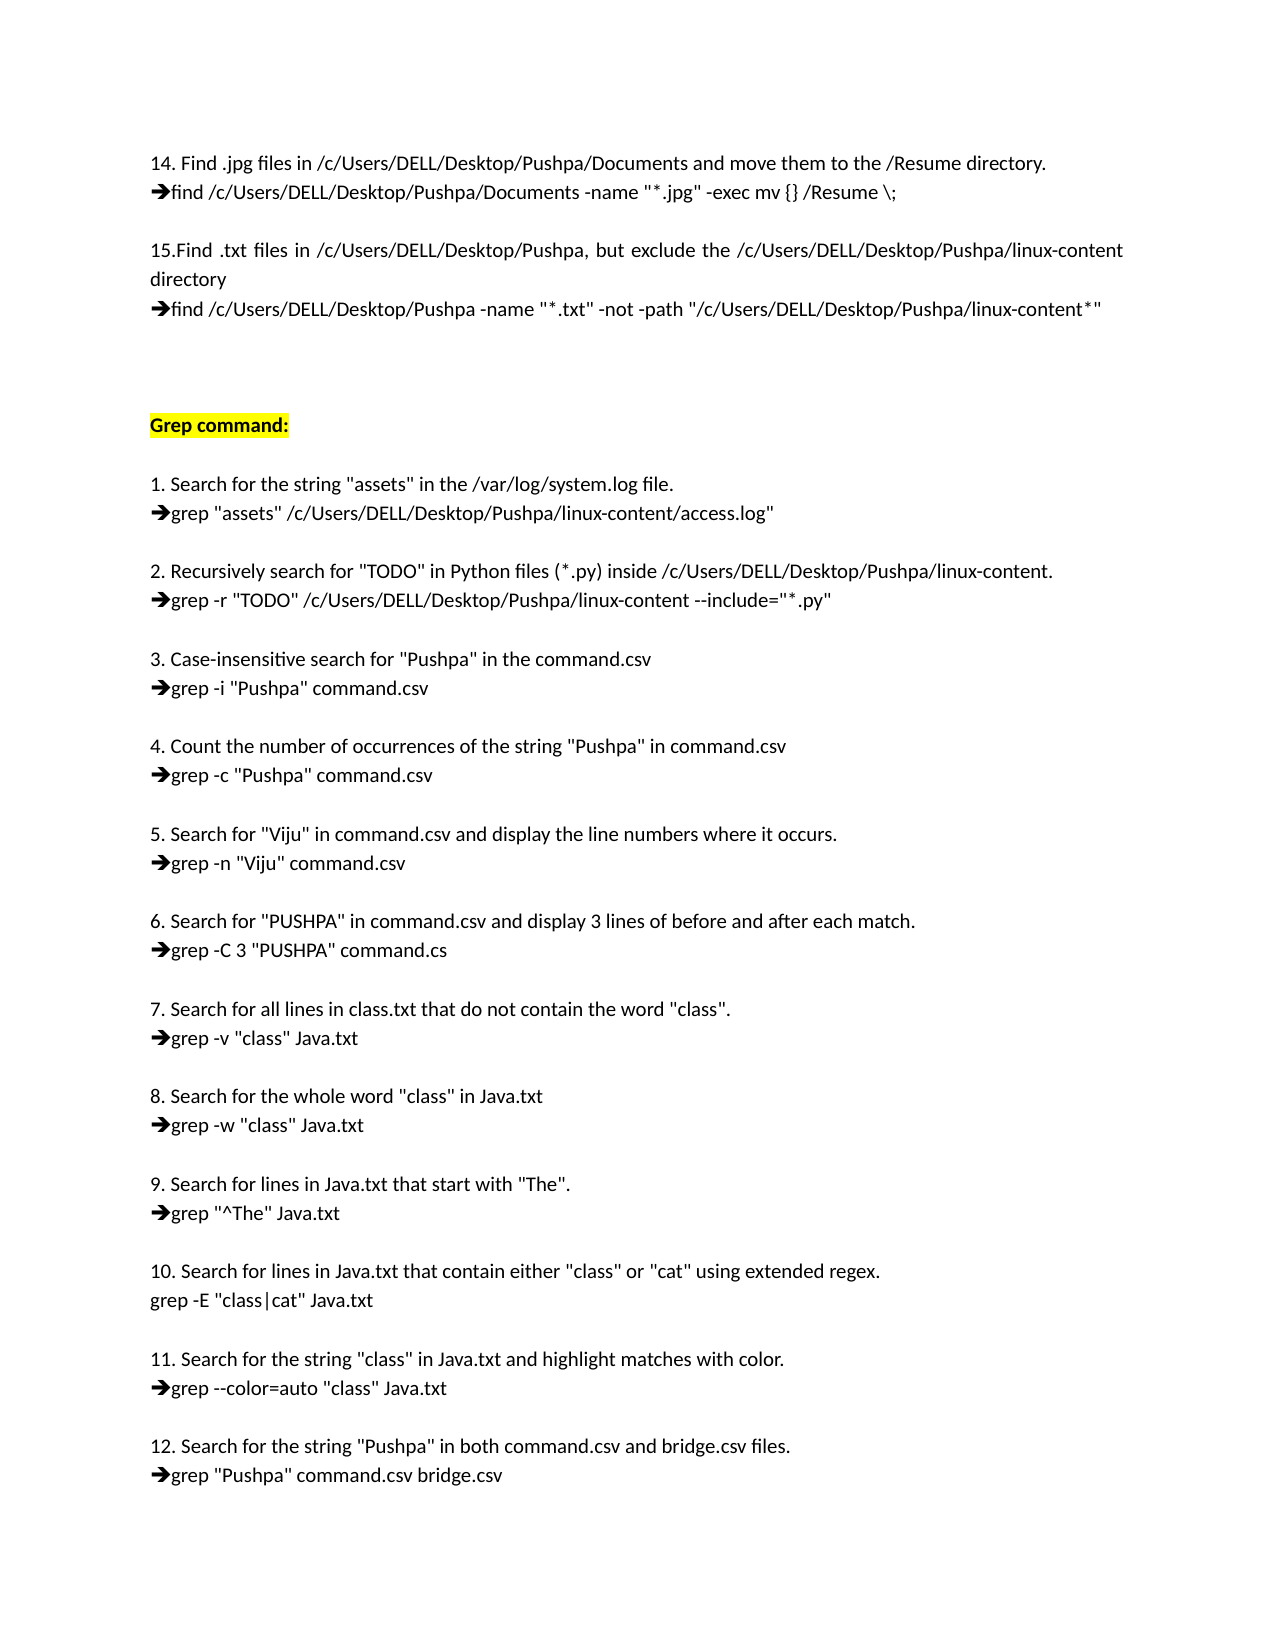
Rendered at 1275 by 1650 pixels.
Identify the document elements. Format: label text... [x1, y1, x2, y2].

text grep -r "TODO" /c/Users/DELL/Desktop/Pushpa/linux-content --include="*.py" [150, 587, 1125, 613]
text Grep command: [150, 412, 1125, 438]
text find /c/Users/DELL/Desktop/Pushpa/Documents -name "*.jpg" -exec mv {} /Resume \; [150, 179, 1125, 204]
text 6. Search for "PUSHPA" in command.csv and display 3 lines of before and after each match. [150, 908, 1125, 934]
text grep -E "class|cat" Java.txt [150, 1287, 1125, 1313]
text 4. Count the number of occurrences of the string "Pushpa" in command.csv [150, 733, 1125, 759]
text 8. Search for the whole word "class" in Java.txt [150, 1083, 1125, 1109]
text 14. Find .jpg files in /c/Users/DELL/Desktop/Pushpa/Documents and move them to the /Resume directory. [150, 150, 1125, 175]
text grep -v "class" Java.txt [150, 1025, 1125, 1050]
text grep "assets" /c/Users/DELL/Desktop/Pushpa/linux-content/access.log" [150, 500, 1125, 525]
text grep -C 3 "PUSHPA" command.cs [150, 937, 1125, 963]
text find /c/Users/DELL/Desktop/Pushpa -name "*.txt" -not -path "/c/Users/DELL/Desktop/Pushpa/linux-content*" [150, 296, 1125, 321]
text 9. Search for lines in Java.txt that start with "The". [150, 1171, 1125, 1196]
text 3. Case-insensitive search for "Pushpa" in the command.csv [150, 646, 1125, 671]
text grep "Pushpa" command.csv bridge.csv [150, 1462, 1125, 1488]
text 10. Search for lines in Java.txt that contain either "class" or "cat" using extended regex. [150, 1258, 1125, 1284]
text 7. Search for all lines in class.txt that do not contain the word "class". [150, 996, 1125, 1021]
text grep -n "Viju" command.csv [150, 850, 1125, 875]
text 1. Search for the string "assets" in the /var/log/system.log file. [150, 471, 1125, 496]
text grep --color=auto "class" Java.txt [150, 1375, 1125, 1400]
text grep -c "Pushpa" command.csv [150, 762, 1125, 788]
text 11. Search for the string "class" in Java.txt and highlight matches with color. [150, 1346, 1125, 1371]
text 12. Search for the string "Pushpa" in both command.csv and bridge.csv files. [150, 1433, 1125, 1459]
text 15.Find .txt files in /c/Users/DELL/Desktop/Pushpa, but exclude the /c/Users/DELL/Desktop/Pushpa/linux-content directory [150, 237, 1125, 292]
text grep -i "Pushpa" command.csv [150, 675, 1125, 700]
text grep "^The" Java.txt [150, 1200, 1125, 1225]
text 5. Search for "Viju" in command.csv and display the line numbers where it occurs. [150, 821, 1125, 846]
text 2. Recursively search for "TODO" in Python files (*.py) inside /c/Users/DELL/Desktop/Pushpa/linux-content. [150, 558, 1125, 584]
text grep -w "class" Java.txt [150, 1112, 1125, 1138]
